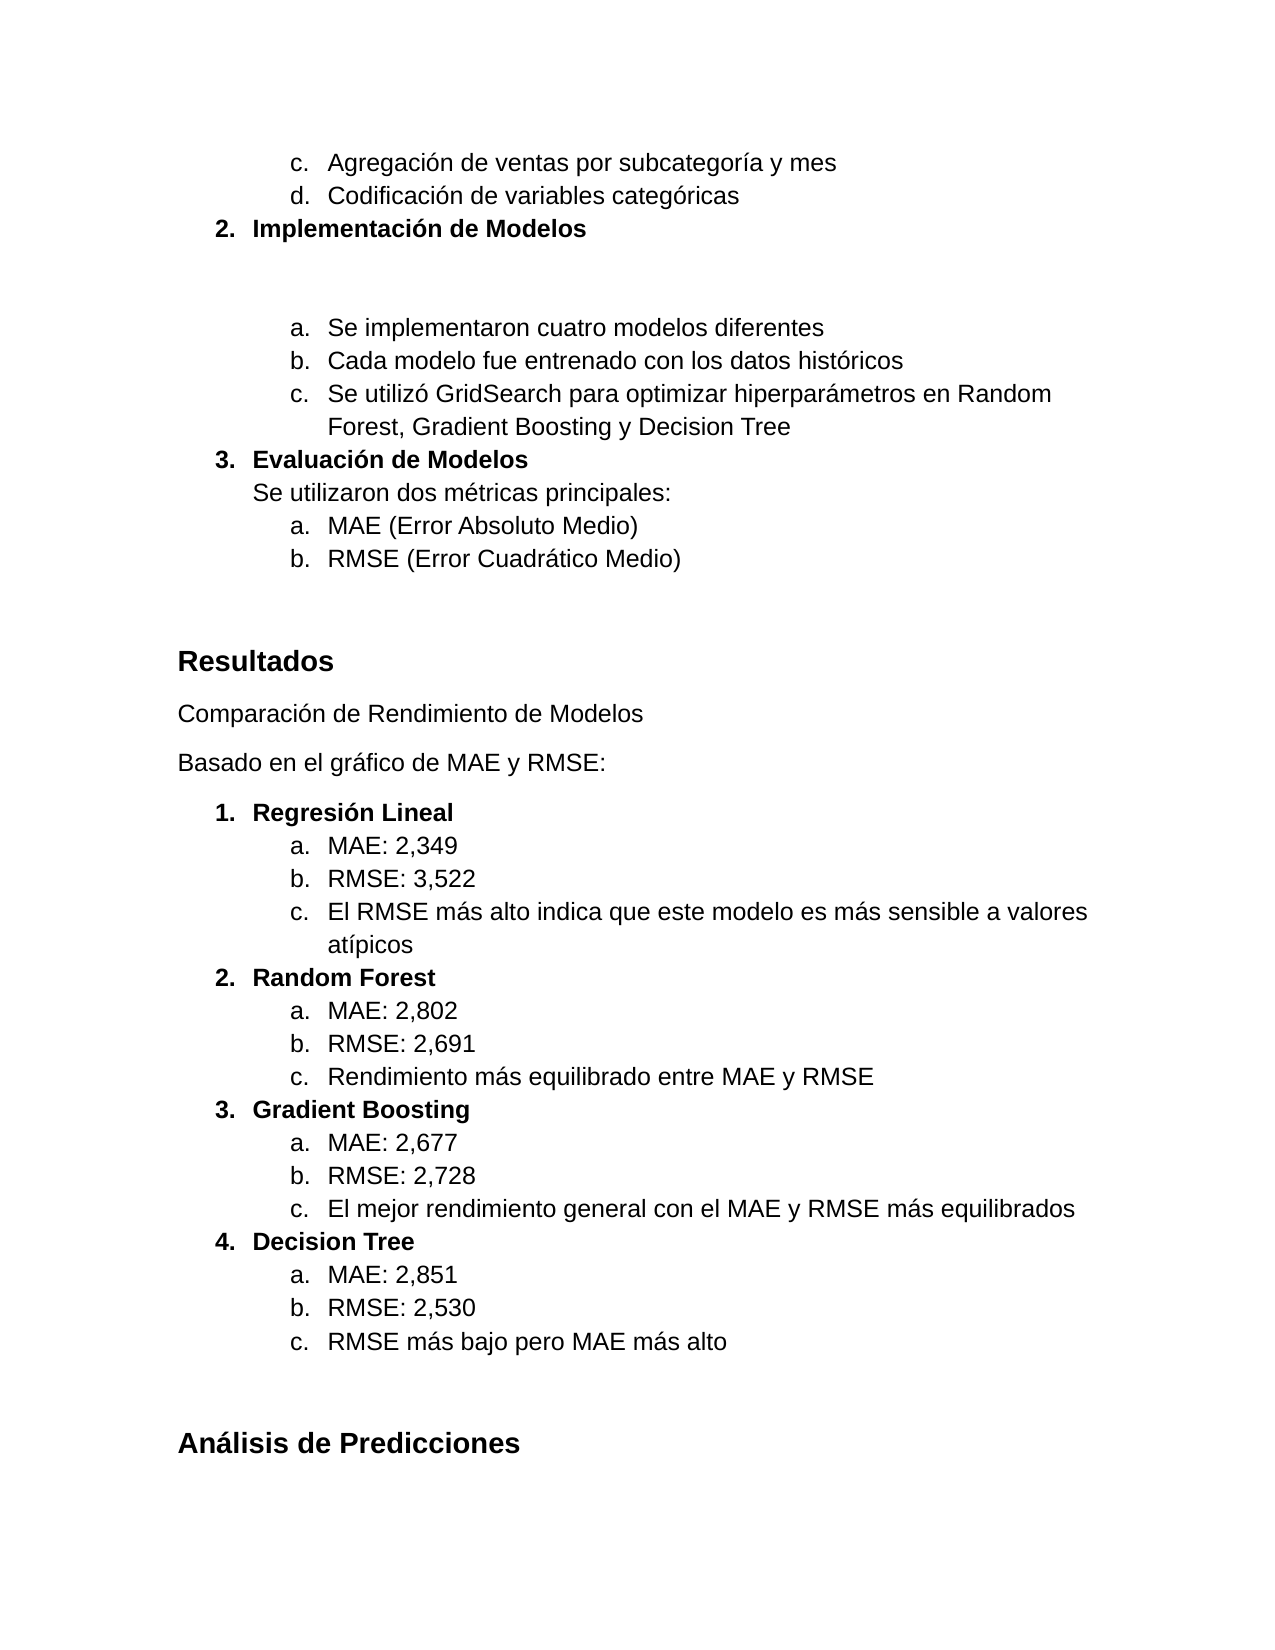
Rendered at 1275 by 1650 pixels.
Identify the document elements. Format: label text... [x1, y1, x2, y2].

text Basado en el gráfico de MAE y RMSE: [177, 748, 1098, 777]
list RMSE: 2,691 [290, 1029, 1098, 1058]
list Evaluación de Modelos [215, 445, 1098, 474]
list RMSE más bajo pero MAE más alto [290, 1326, 1098, 1355]
list Se utilizó GridSearch para optimizar hiperparámetros en Random Forest, Gradient Boosting y Decision Tree [290, 379, 1098, 441]
list Se implementaron cuatro modelos diferentes [290, 313, 1098, 342]
list Gradient Boosting [215, 1095, 1098, 1124]
list Regresión Lineal [215, 798, 1098, 827]
list Agregación de ventas por subcategoría y mes [290, 148, 1098, 176]
list Decision Tree [215, 1227, 1098, 1256]
list Codificación de variables categóricas [290, 181, 1098, 209]
list RMSE (Error Cuadrático Medio) [290, 544, 1098, 573]
list RMSE: 2,530 [290, 1293, 1098, 1322]
list El mejor rendimiento general con el MAE y RMSE más equilibrados [290, 1194, 1098, 1223]
text Análisis de Predicciones [177, 1426, 1098, 1459]
list Cada modelo fue entrenado con los datos históricos [290, 346, 1098, 375]
list Implementación de Modelos [215, 214, 1098, 242]
list El RMSE más alto indica que este modelo es más sensible a valores atípicos [290, 897, 1098, 959]
list RMSE: 2,728 [290, 1161, 1098, 1190]
list MAE (Error Absoluto Medio) [290, 511, 1098, 540]
list Se utilizaron dos métricas principales: [252, 478, 1098, 507]
list RMSE: 3,522 [290, 864, 1098, 893]
list Random Forest [215, 963, 1098, 992]
list MAE: 2,677 [290, 1128, 1098, 1157]
list MAE: 2,349 [290, 831, 1098, 860]
list MAE: 2,851 [290, 1260, 1098, 1289]
text Resultados [177, 643, 1098, 677]
list MAE: 2,802 [290, 996, 1098, 1025]
list Rendimiento más equilibrado entre MAE y RMSE [290, 1062, 1098, 1091]
text Comparación de Rendimiento de Modelos [177, 699, 1098, 727]
